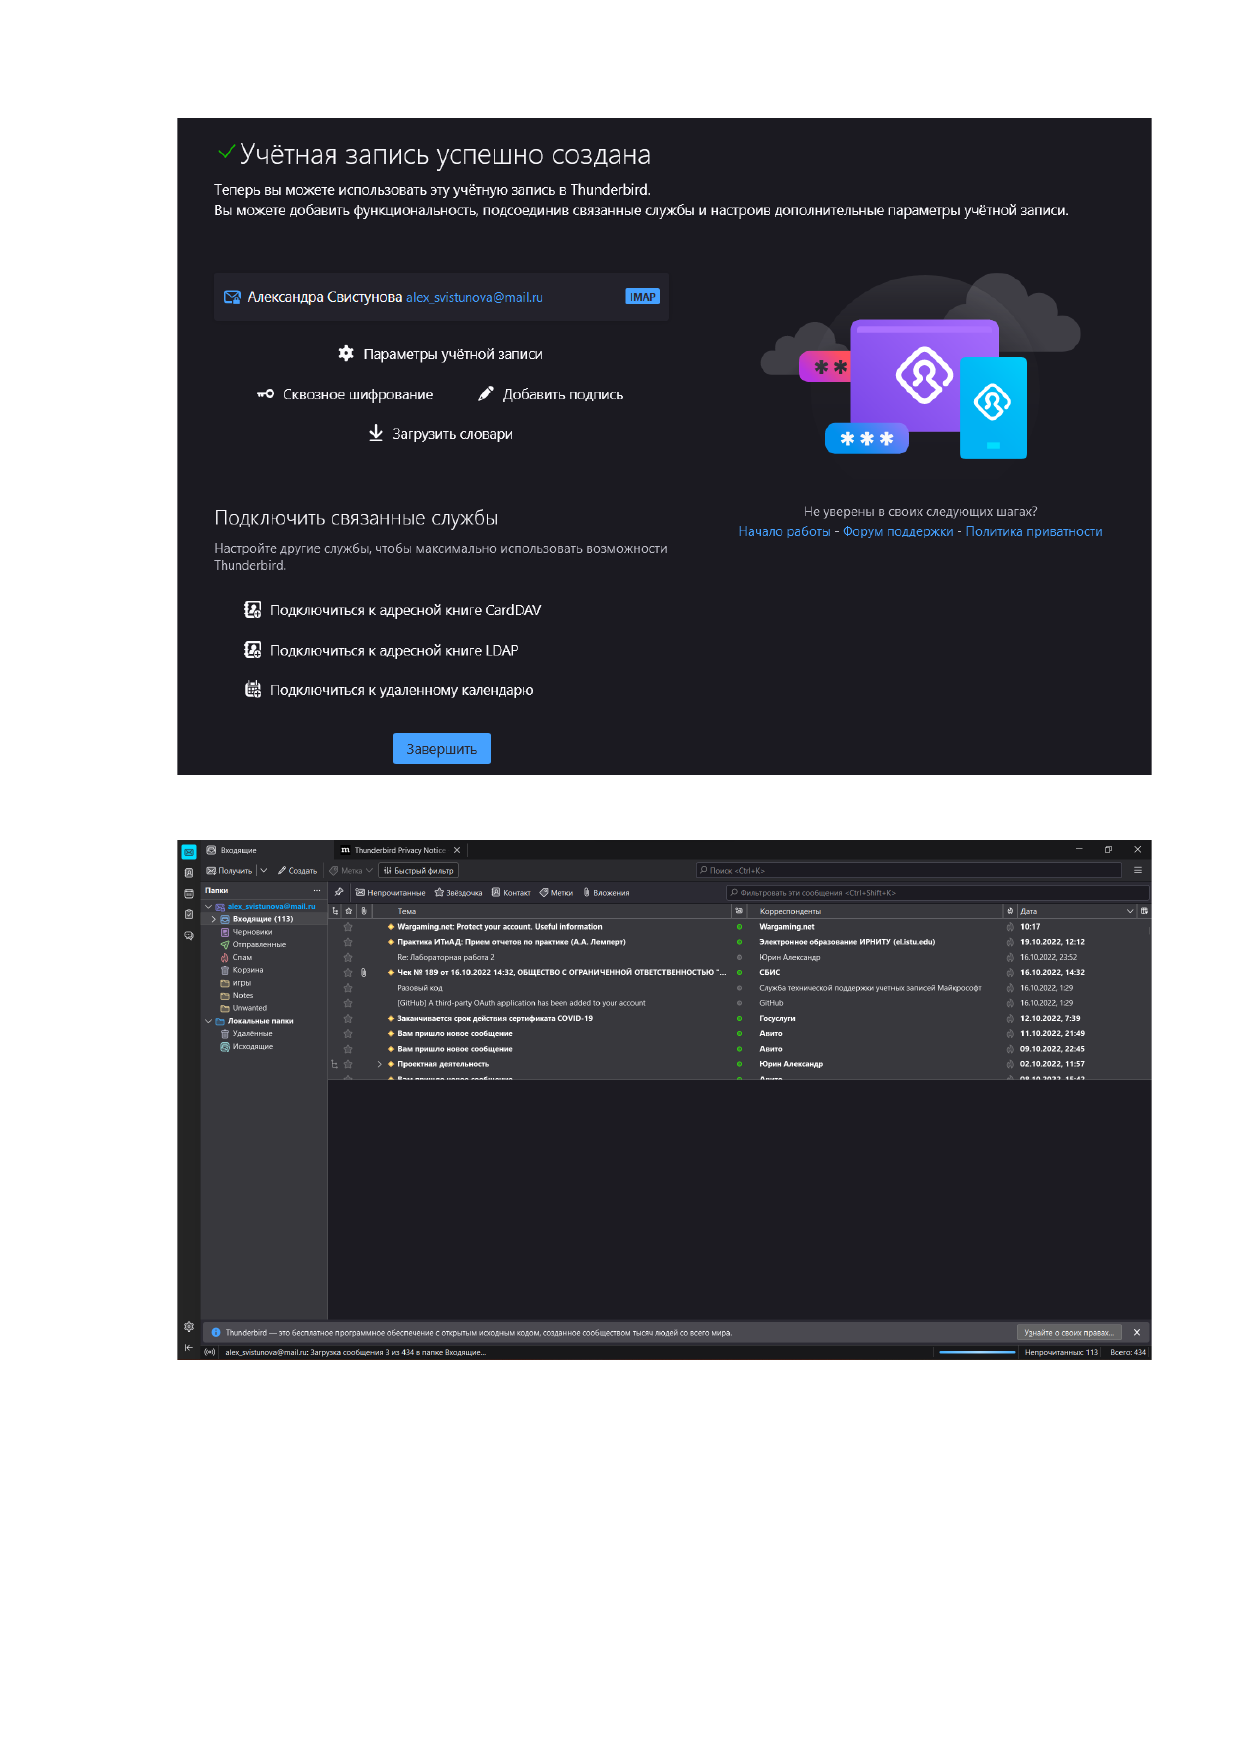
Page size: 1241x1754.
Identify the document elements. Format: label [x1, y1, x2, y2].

picture [177, 840, 1152, 1360]
picture [177, 118, 1152, 775]
